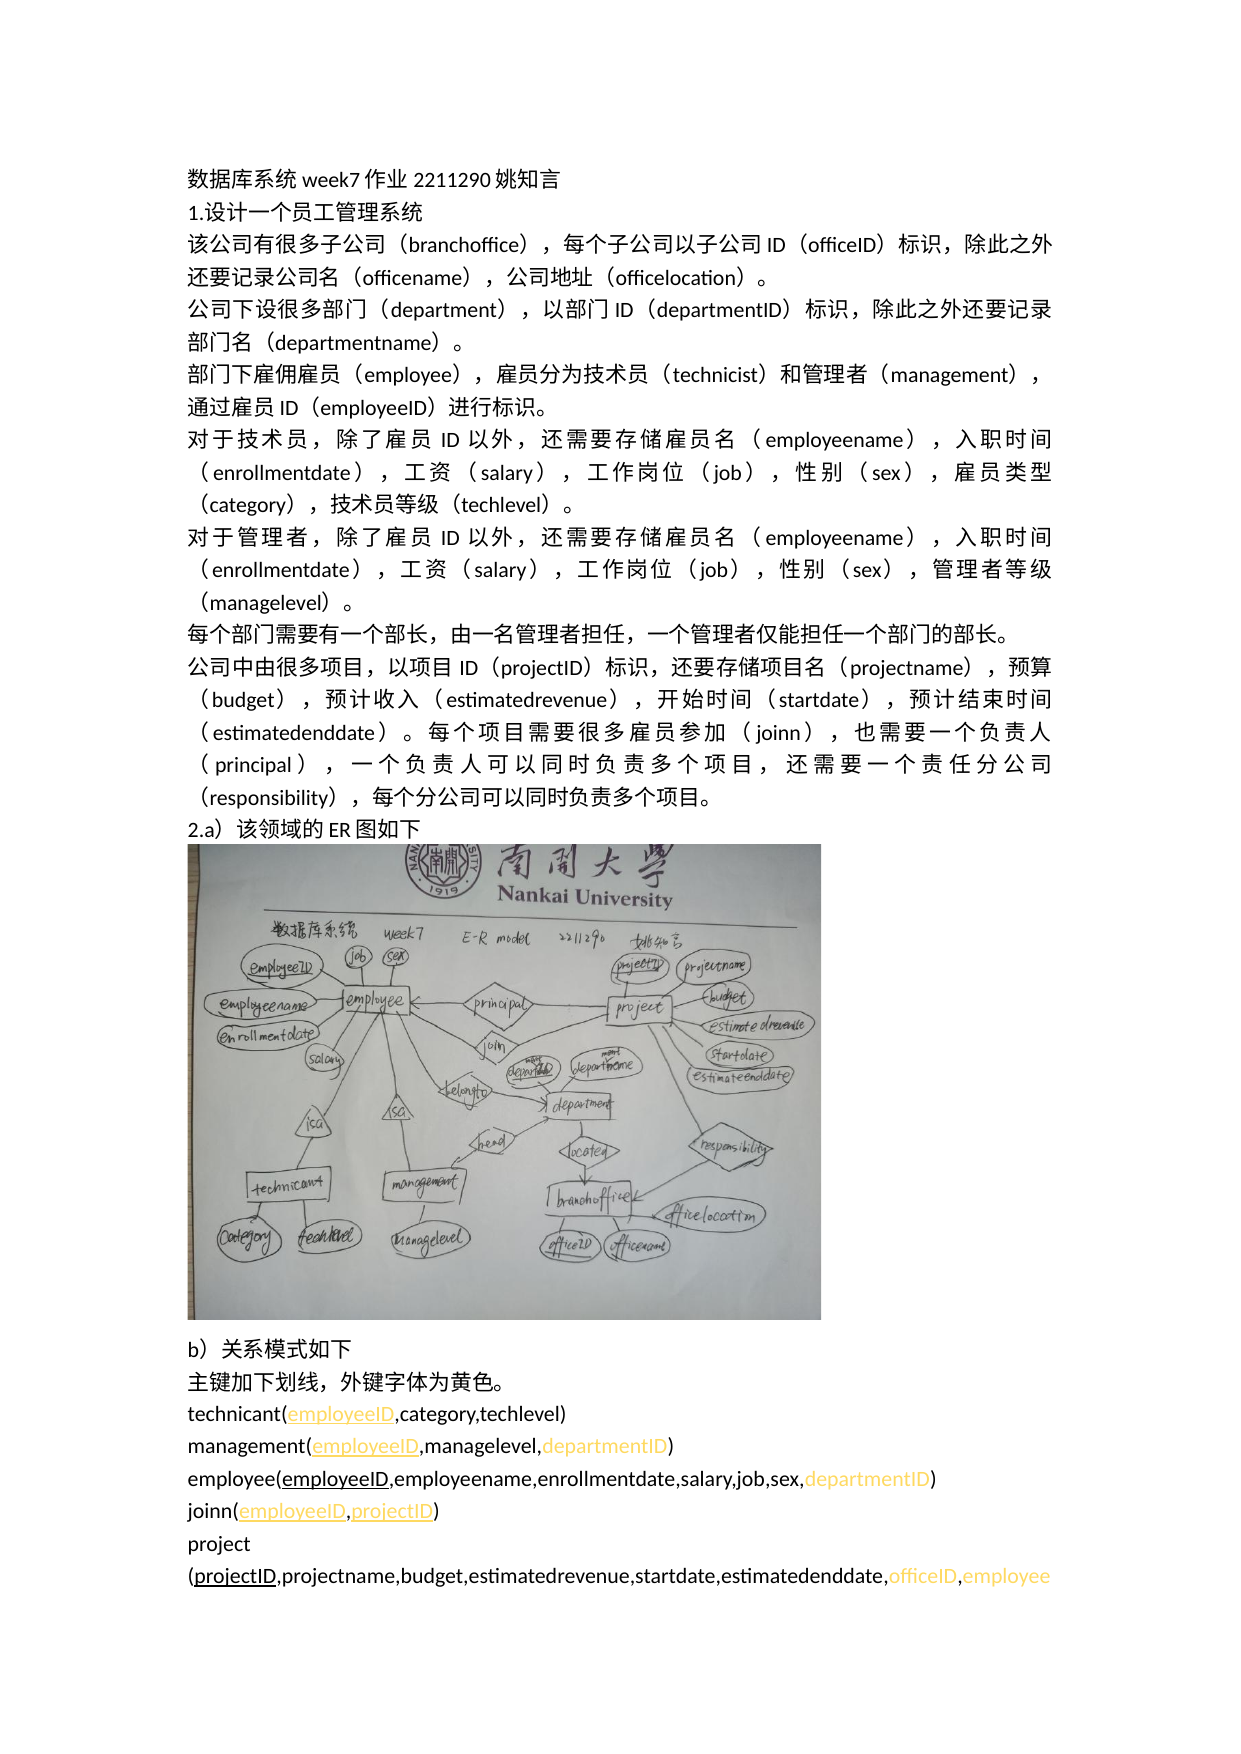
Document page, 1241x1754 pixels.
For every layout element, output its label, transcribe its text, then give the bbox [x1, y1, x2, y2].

text 1.设计一个员工管理系统 [187, 194, 1053, 227]
picture [187, 844, 822, 1320]
text 公司下设很多部门（department），以部门ID（departmentID）标识，除此之外还要记录部门名（departmentname）。 [187, 292, 1053, 357]
text 2.a）该领域的ER图如下 [187, 812, 1053, 844]
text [187, 1527, 1053, 1592]
text 对于管理者，除了雇员ID以外，还需要存储雇员名（employeename），入职时间（enrollmentdate），工资（salary），工作岗位（job），性别（sex），管理者等级（managelevel）。 [187, 519, 1053, 617]
text 部门下雇佣雇员（employee），雇员分为技术员（technicist）和管理者（management），通过雇员ID（employeeID）进行标识。 [187, 357, 1053, 422]
text technicant(employeeID,category,techlevel) [187, 1397, 1053, 1429]
text 该公司有很多子公司（branchoffice），每个子公司以子公司ID（officeID）标识，除此之外还要记录公司名（officename），公司地址（officelocation）。 [187, 227, 1053, 292]
text b）关系模式如下 [187, 1332, 1053, 1364]
text 主键加下划线，外键字体为黄色。 [187, 1364, 1053, 1397]
text 数据库系统 week7作业 2211290 姚知言 [187, 162, 1053, 194]
text employee(employeeID,employeename,enrollmentdate,salary,job,sex,departmentID) [187, 1462, 1053, 1494]
text 公司中由很多项目，以项目ID（projectID）标识，还要存储项目名（projectname），预算（budget），预计收入（estimatedrevenue），开始时间（startdate），预计结束时间（estimatedenddate）。每个项目需要很多雇员参加（joinn），也需要一个负责人（principal），一个负责人可以同时负责多个项目，还需要一个责任分公司（responsibility），每个分公司可以同时负责多个项目。 [187, 649, 1053, 812]
text joinn(employeeID,projectID) [187, 1494, 1053, 1527]
text management(employeeID,managelevel,departmentID) [187, 1429, 1053, 1462]
text 对于技术员，除了雇员ID以外，还需要存储雇员名（employeename），入职时间（enrollmentdate），工资（salary），工作岗位（job），性别（sex），雇员类型（category），技术员等级（techlevel）。 [187, 422, 1053, 519]
text 每个部门需要有一个部长，由一名管理者担任，一个管理者仅能担任一个部门的部长。 [187, 617, 1053, 649]
